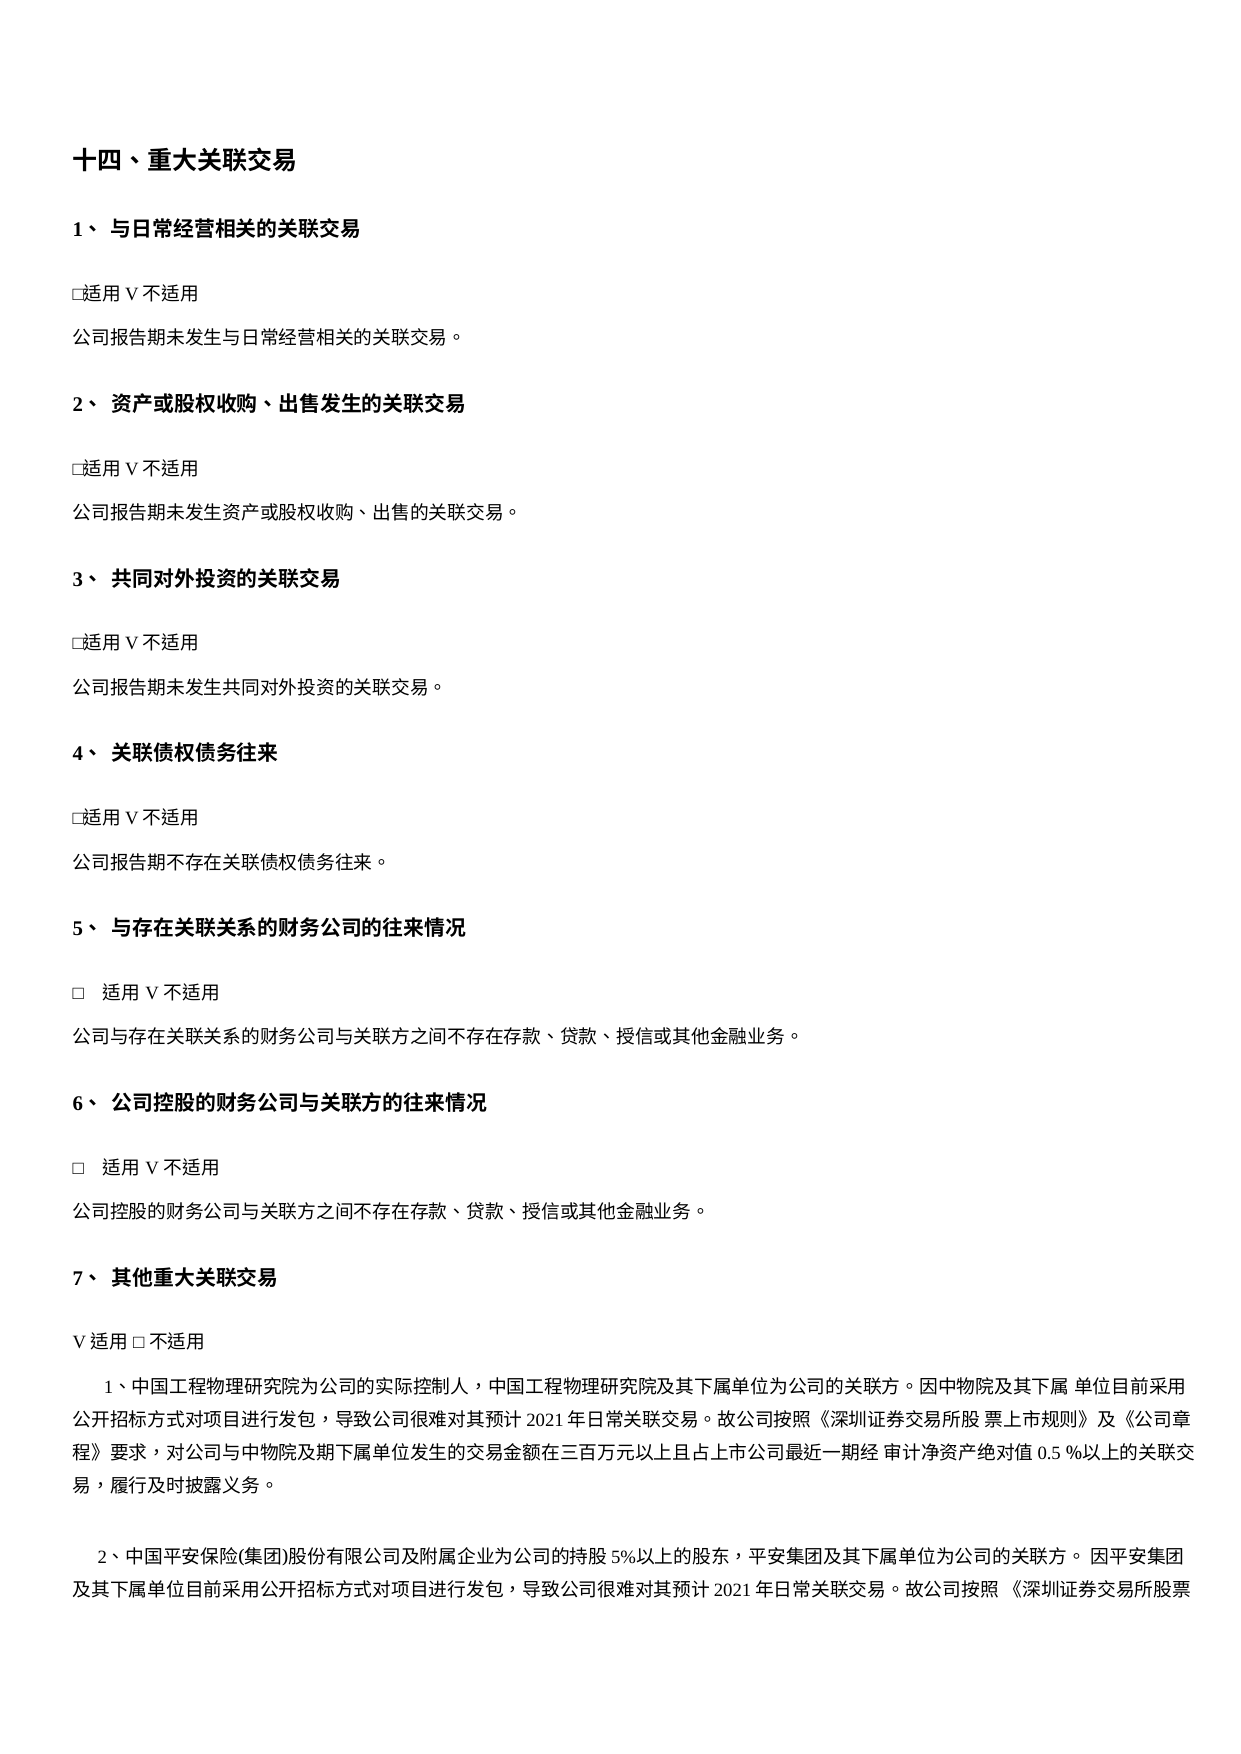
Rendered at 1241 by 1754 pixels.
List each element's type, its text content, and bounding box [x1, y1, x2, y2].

subtitle 1、 与日常经营相关的关联交易 [72, 214, 1198, 243]
subtitle 4、 关联债权债务往来 [72, 738, 1198, 767]
text 公司报告期未发生资产或股权收购、出售的关联交易。 [72, 493, 1198, 526]
list 适用 V 不适用 [72, 979, 1198, 1005]
subtitle 十四、重大关联交易 [72, 143, 1198, 177]
text 公司与存在关联关系的财务公司与关联方之间不存在存款、贷款、授信或其他金融业务。 [72, 1017, 1198, 1051]
text 公司控股的财务公司与关联方之间不存在存款、贷款、授信或其他金融业务。 [72, 1192, 1198, 1225]
text 公司报告期不存在关联债权债务往来。 [72, 843, 1198, 876]
subtitle 5、 与存在关联关系的财务公司的往来情况 [72, 913, 1198, 942]
text □适用V不适用 [72, 804, 1198, 830]
text □适用V不适用 [72, 280, 1198, 306]
text V 适用 □ 不适用 [72, 1329, 1198, 1354]
subtitle 6、 公司控股的财务公司与关联方的往来情况 [72, 1088, 1198, 1117]
text □适用V不适用 [72, 455, 1198, 480]
text □适用V不适用 [72, 630, 1198, 655]
text 公司报告期未发生共同对外投资的关联交易。 [72, 668, 1198, 701]
list 适用 V 不适用 [72, 1154, 1198, 1179]
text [72, 1537, 1198, 1602]
subtitle 3、 共同对外投资的关联交易 [72, 564, 1198, 592]
subtitle 2、 资产或股权收购、出售发生的关联交易 [72, 389, 1198, 417]
text 公司报告期未发生与日常经营相关的关联交易。 [72, 318, 1198, 351]
text 1、中国工程物理研究院为公司的实际控制人，中国工程物理研究院及其下属单位为公司的关联方。因中物院及其下属 单位目前采用公开招标方式对项目进行发包，导致公司很难对其预计2021年日常关联交易。故公司按照《深圳证券交易所股 票上市规则》及《公司章程》要求，对公司与中物院及期下属单位发生的交易金额在三百万元以上且占上市公司最近一期经 审计净资产绝对值0.5 %以上的关联交易，履行及时披露义务。 [72, 1367, 1198, 1499]
subtitle 7、 其他重大关联交易 [72, 1263, 1198, 1291]
